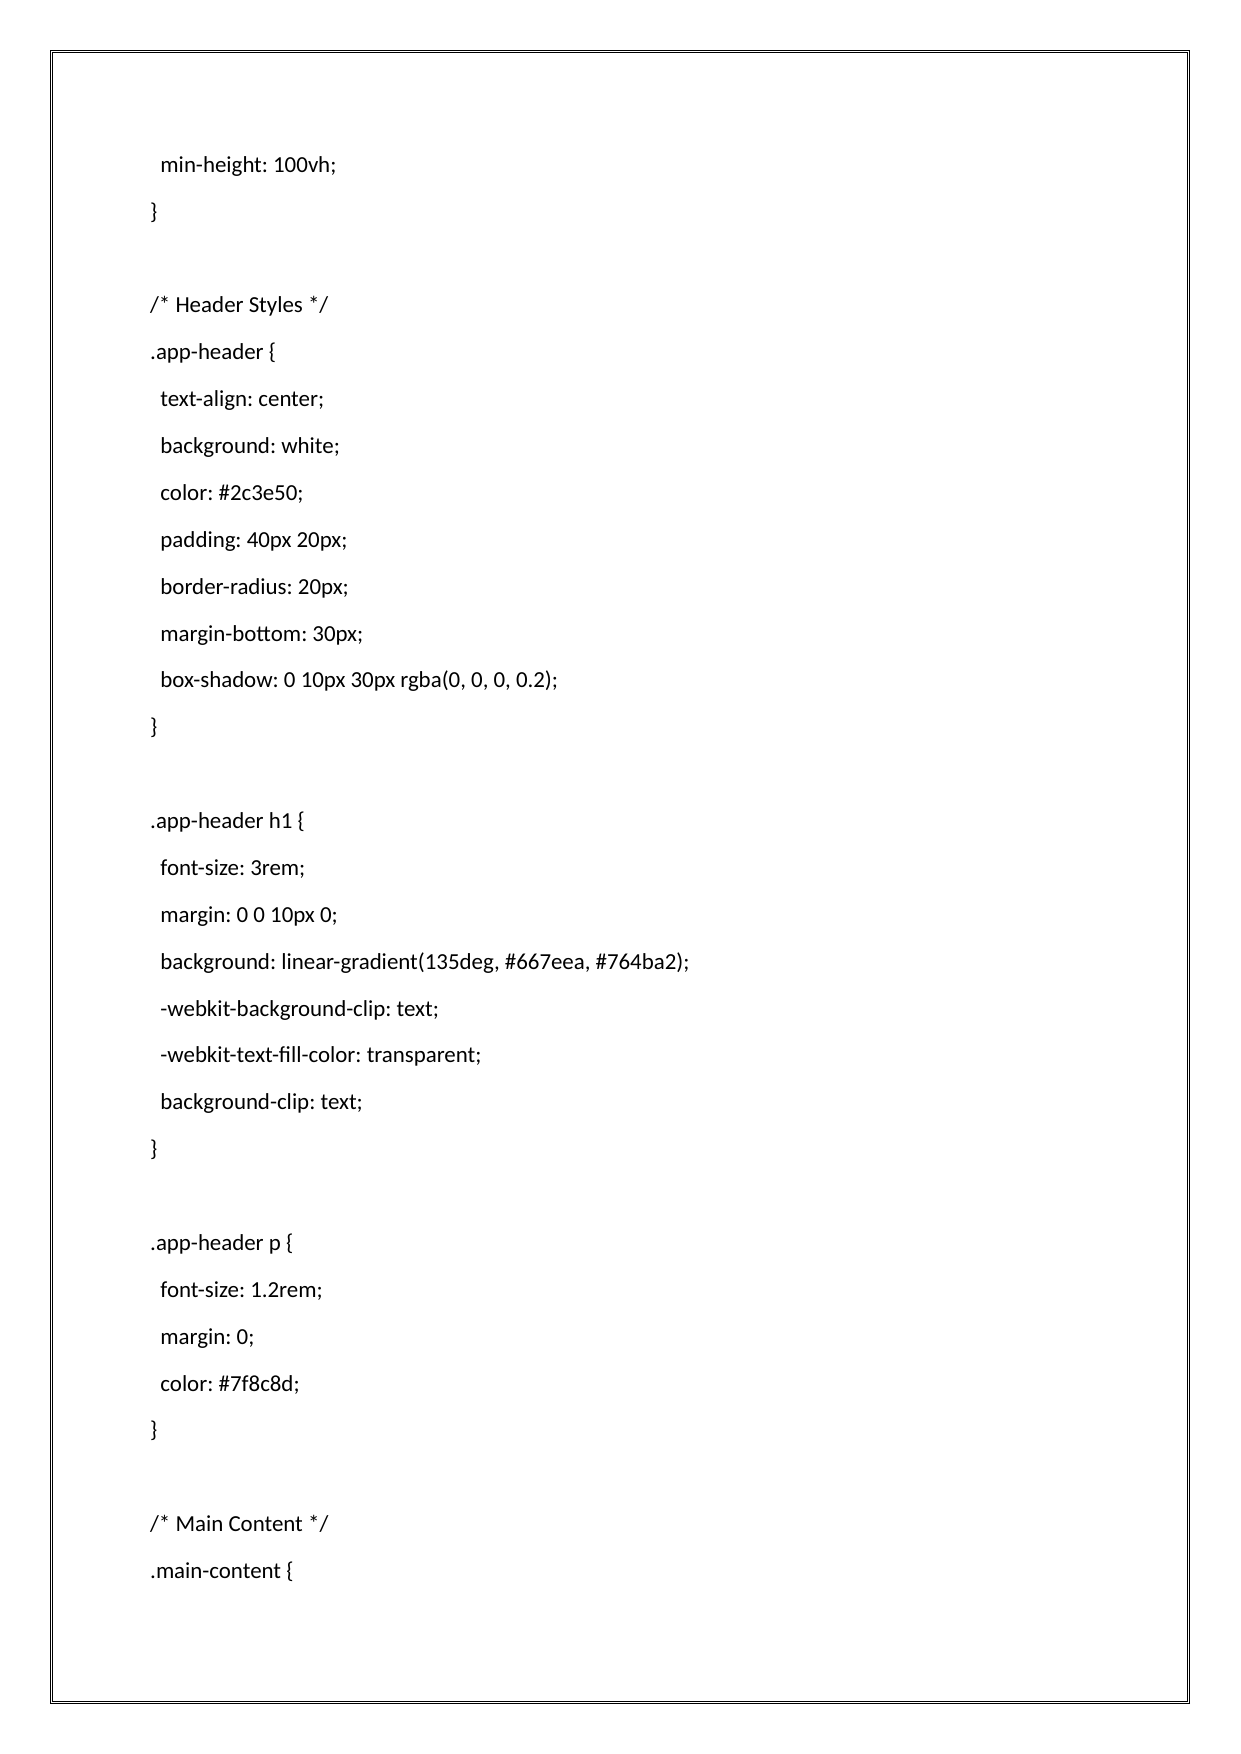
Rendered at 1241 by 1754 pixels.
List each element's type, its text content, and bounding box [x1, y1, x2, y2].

text background: white; [150, 431, 1090, 459]
text margin-bottom: 30px; [150, 619, 1090, 647]
text .main-content { [150, 1556, 1090, 1584]
text text-align: center; [150, 384, 1090, 412]
text font-size: 1.2rem; [150, 1275, 1090, 1303]
text .app-header p { [150, 1228, 1090, 1256]
text color: #7f8c8d; [150, 1369, 1090, 1397]
text /* Header Styles */ [150, 291, 1090, 319]
text -webkit-text-fill-color: transparent; [150, 1041, 1090, 1069]
text background-clip: text; [150, 1087, 1090, 1116]
text } [150, 197, 1090, 225]
text min-height: 100vh; [150, 150, 1090, 178]
text .app-header h1 { [150, 806, 1090, 834]
text margin: 0; [150, 1322, 1090, 1350]
text margin: 0 0 10px 0; [150, 900, 1090, 928]
text padding: 40px 20px; [150, 525, 1090, 553]
text font-size: 3rem; [150, 853, 1090, 881]
text } [150, 1134, 1090, 1162]
text } [150, 1416, 1090, 1444]
text background: linear-gradient(135deg, #667eea, #764ba2); [150, 947, 1090, 975]
text border-radius: 20px; [150, 572, 1090, 600]
text /* Main Content */ [150, 1509, 1090, 1537]
text -webkit-background-clip: text; [150, 994, 1090, 1022]
text .app-header { [150, 337, 1090, 366]
text color: #2c3e50; [150, 478, 1090, 506]
text } [150, 712, 1090, 741]
text box-shadow: 0 10px 30px rgba(0, 0, 0, 0.2); [150, 666, 1090, 694]
